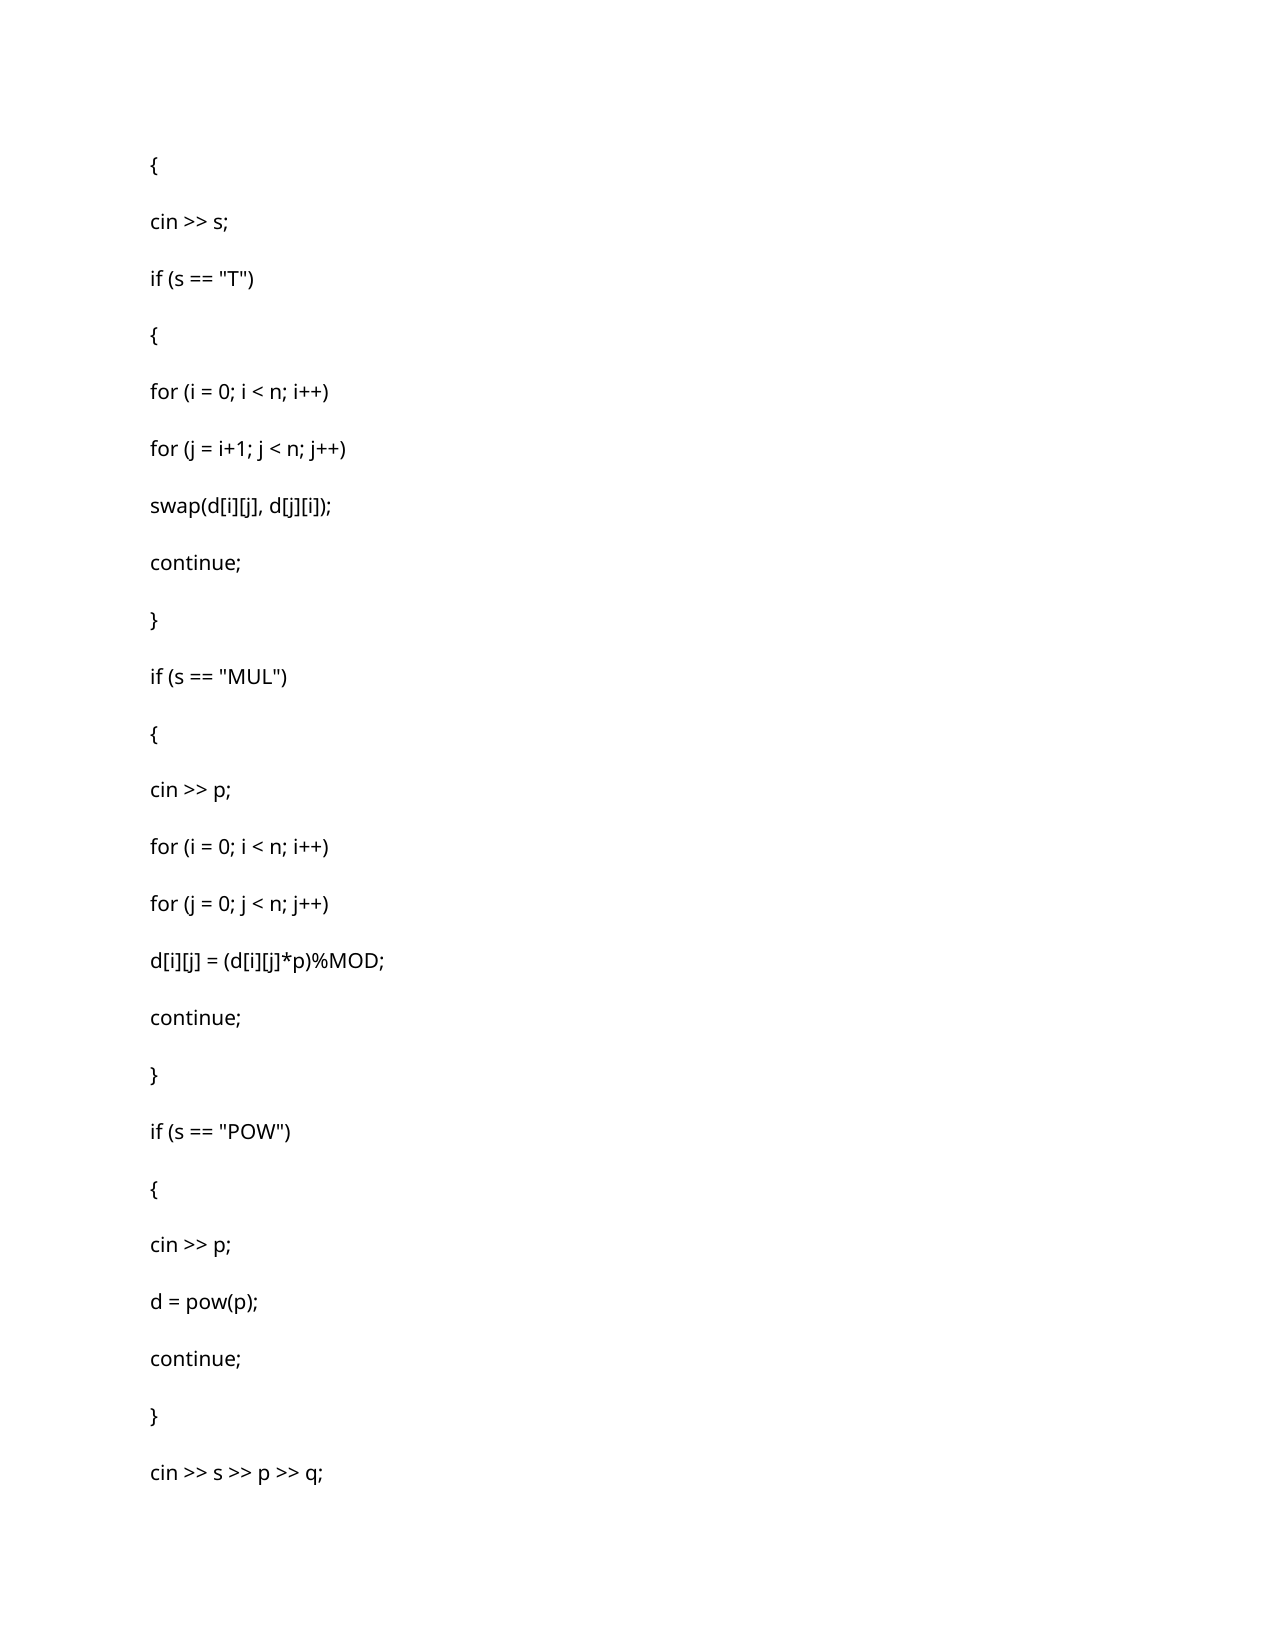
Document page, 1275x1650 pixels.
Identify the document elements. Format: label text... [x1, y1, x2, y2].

text swap(d[i][j], d[j][i]); [150, 491, 1125, 520]
text } [150, 1401, 1125, 1430]
text d[i][j] = (d[i][j]*p)%MOD; [150, 946, 1125, 975]
text { [150, 719, 1125, 747]
text cin >> p; [150, 1231, 1125, 1259]
text } [150, 605, 1125, 633]
text continue; [150, 1003, 1125, 1032]
text { [150, 1174, 1125, 1202]
text for (j = 0; j < n; j++) [150, 889, 1125, 918]
text for (i = 0; i < n; i++) [150, 377, 1125, 406]
text cin >> s; [150, 207, 1125, 235]
text } [150, 1060, 1125, 1088]
text continue; [150, 548, 1125, 577]
text { [150, 321, 1125, 349]
text { [150, 150, 1125, 178]
text if (s == "MUL") [150, 662, 1125, 690]
text if (s == "POW") [150, 1117, 1125, 1145]
text continue; [150, 1344, 1125, 1373]
text for (j = i+1; j < n; j++) [150, 434, 1125, 463]
text cin >> s >> p >> q; [150, 1458, 1125, 1487]
text if (s == "T") [150, 264, 1125, 292]
text d = pow(p); [150, 1287, 1125, 1316]
text cin >> p; [150, 776, 1125, 804]
text for (i = 0; i < n; i++) [150, 832, 1125, 861]
